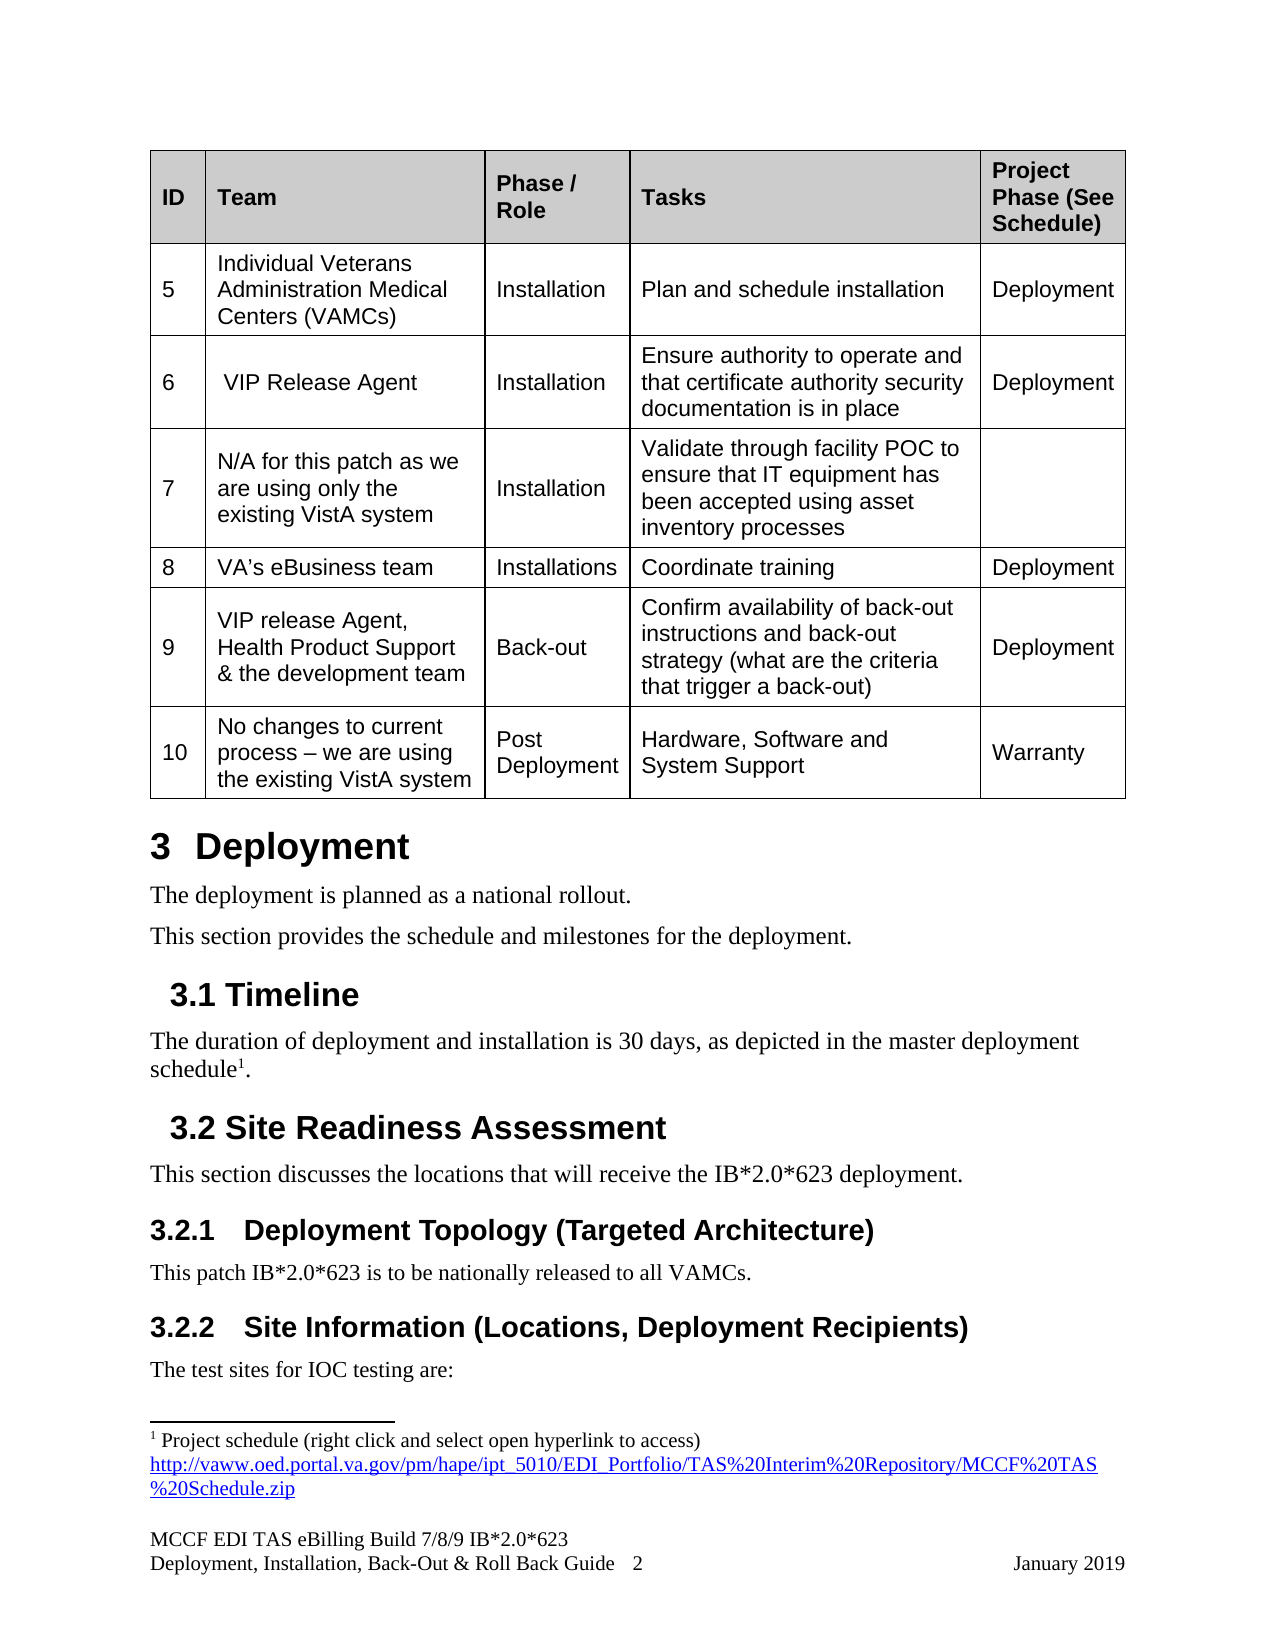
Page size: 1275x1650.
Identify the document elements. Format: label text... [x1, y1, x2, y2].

table_header Team [206, 151, 484, 243]
table_cell Individual Veterans Administration Medical Centers (VAMCs) [206, 244, 484, 335]
table_cell 10 [151, 707, 205, 798]
table_header ID [151, 151, 205, 243]
table_cell Ensure authority to operate and that certificate authority security documentation is in place [631, 336, 980, 428]
text This patch IB*2.0*623 is to be nationally released to all VAMCs. [150, 1259, 1125, 1285]
table_cell No changes to current process – we are using the existing VistA system [206, 707, 484, 798]
table_cell Deployment [981, 336, 1125, 428]
text This section provides the schedule and milestones for the deployment. [150, 921, 1125, 950]
table_cell Plan and schedule installation [631, 244, 980, 335]
table_cell N/A for this patch as we are using only the existing VistA system [206, 429, 484, 547]
table_cell 6 [151, 336, 205, 428]
table_cell 9 [151, 588, 205, 706]
table_cell Coordinate training [631, 548, 980, 587]
table_cell Hardware, Software and System Support [631, 707, 980, 798]
table_cell 7 [151, 429, 205, 547]
table_cell 8 [151, 548, 205, 587]
text This section discusses the locations that will receive the IB*2.0*623 deployment. [150, 1159, 1125, 1188]
table_cell VIP Release Agent [206, 336, 484, 428]
table_cell Deployment [981, 548, 1125, 587]
subtitle Site Information (Locations, Deployment Recipients) [150, 1310, 1125, 1344]
subtitle Timeline [169, 975, 1125, 1013]
table_cell Validate through facility POC to ensure that IT equipment has been accepted using asset inventory processes [631, 429, 980, 547]
table_cell VA’s eBusiness team [206, 548, 484, 587]
table_cell VIP release Agent, Health Product Support & the development team [206, 588, 484, 706]
table_cell Installations [486, 548, 629, 587]
table_cell Deployment [981, 588, 1125, 706]
table_header Tasks [631, 151, 980, 243]
text The test sites for IOC testing are: [150, 1356, 1125, 1383]
table_cell Installation [486, 429, 629, 547]
table_cell [981, 429, 1125, 547]
table_cell Back-out [486, 588, 629, 706]
table_cell Warranty [981, 707, 1125, 798]
table_cell Post Deployment [486, 707, 629, 798]
table_cell 5 [151, 244, 205, 335]
table_header Phase / Role [486, 151, 629, 243]
table_cell Installation [486, 336, 629, 428]
table_cell Deployment [981, 244, 1125, 335]
table_cell Confirm availability of back-out instructions and back-out strategy (what are the criteria that trigger a back-out) [631, 588, 980, 706]
text The deployment is planned as a national rollout. [150, 880, 1125, 909]
subtitle Site Readiness Assessment [169, 1108, 1125, 1147]
subtitle Deployment [150, 824, 1125, 867]
table_header Project Phase (See Schedule) [981, 151, 1125, 243]
subtitle Deployment Topology (Targeted Architecture) [150, 1213, 1125, 1247]
table_cell Installation [486, 244, 629, 335]
text The duration of deployment and installation is 30 days, as depicted in the master deployment schedule. [150, 1026, 1125, 1083]
